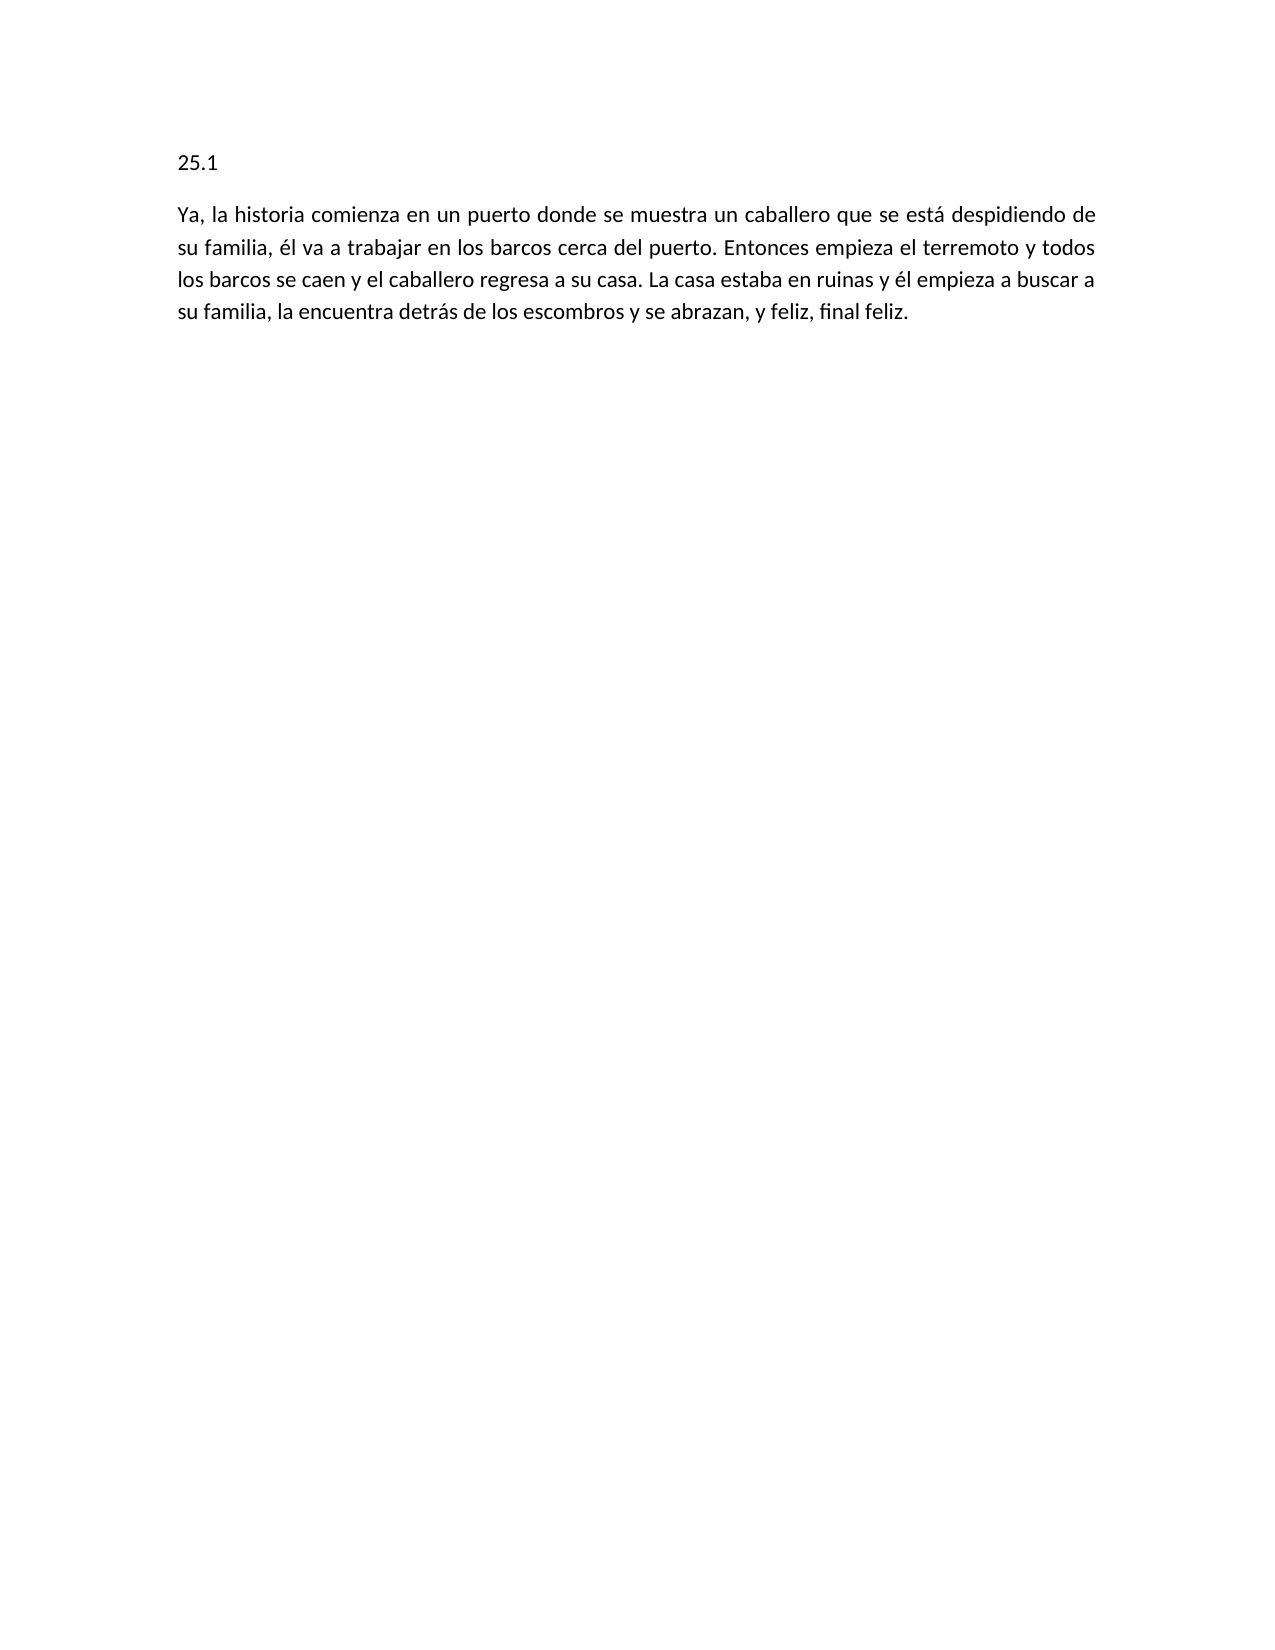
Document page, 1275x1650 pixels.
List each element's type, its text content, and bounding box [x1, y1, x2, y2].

text 25.1 [177, 148, 1098, 176]
text Ya, la historia comienza en un puerto donde se muestra un caballero que se está despidiendo de su familia, él va a trabajar en los barcos cerca del puerto. Entonces empieza el terremoto y todos los barcos se caen y el caballero regresa a su casa. La casa estaba en ruinas y él empieza a buscar a su familia, la encuentra detrás de los escombros y se abrazan, y feliz, final feliz. [177, 201, 1098, 325]
